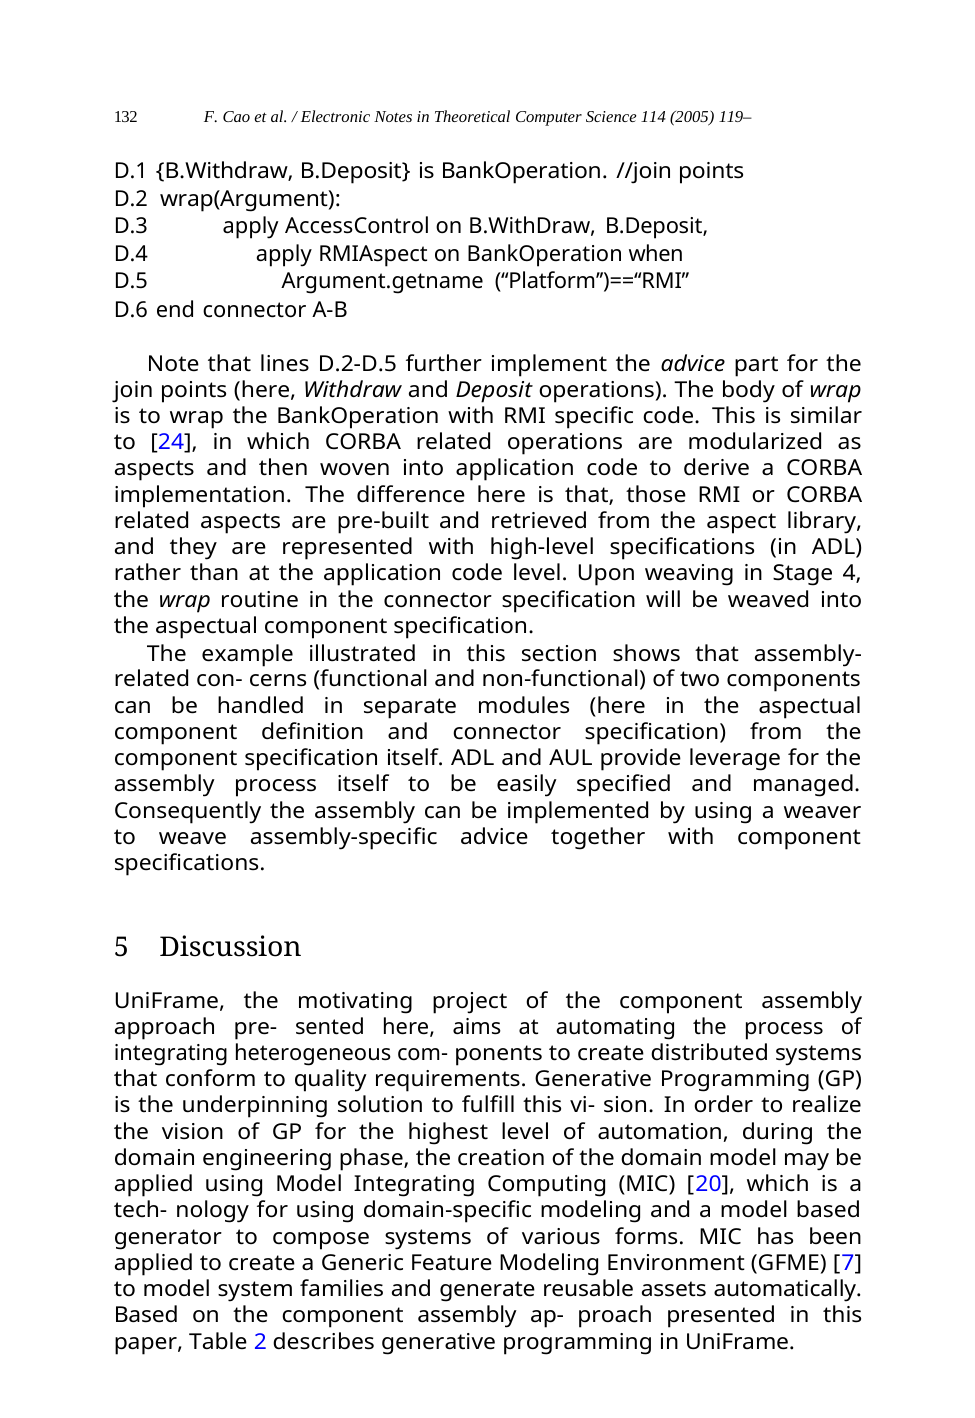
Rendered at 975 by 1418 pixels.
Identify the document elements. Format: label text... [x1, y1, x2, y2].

text The example illustrated in this section shows that assembly-related con- cerns (functional and non-functional) of two components can be handled in separate modules (here in the aspectual component definition and connector specification) from the component specification itself. ADL and AUL provide leverage for the assembly process itself to be easily specified and managed. Consequently the assembly can be implemented by using a weaver to weave assembly-specific advice together with component specifications. [113, 641, 862, 877]
list wrap(Argument): [113, 184, 910, 212]
text UniFrame, the motivating project of the component assembly approach pre- sented here, aims at automating the process of integrating heterogeneous com- ponents to create distributed systems that conform to quality requirements. Generative Programming (GP) is the underpinning solution to fulfill this vi- sion. In order to realize the vision of GP for the highest level of automation, during the domain engineering phase, the creation of the domain model may be applied using Model Integrating Computing (MIC) [20], which is a tech- nology for using domain-specific modeling and a model based generator to compose systems of various forms. MIC has been applied to create a Generic Feature Modeling Environment (GFME) [7] to model system families and generate reusable assets automatically. Based on the component assembly ap- proach presented in this paper, Table 2 describes generative programming in UniFrame. [113, 988, 862, 1356]
text Note that lines D.2-D.5 further implement the advice part for the join points (here, Withdraw and Deposit operations). The body of wrap is to wrap the BankOperation with RMI specific code. This is similar to [24], in which CORBA related operations are modularized as aspects and then woven into application code to derive a CORBA implementation. The difference here is that, those RMI or CORBA related aspects are pre-built and retrieved from the aspect library, and they are represented with high-level specifications (in ADL) rather than at the application code level. Upon weaving in Stage 4, the wrap routine in the connector specification will be weaved into the aspectual component specification. [113, 351, 862, 640]
list {B.Withdraw, B.Deposit} is BankOperation. //join points [113, 155, 910, 184]
subtitle Discussion [113, 927, 910, 964]
list Argument.getname (‘‘Platform’’)==‘‘RMI’’ [113, 267, 910, 294]
list apply RMIAspect on BankOperation when [113, 239, 910, 267]
list apply AccessControl on B.WithDraw, B.Deposit, [113, 212, 910, 239]
list end connector A-B [113, 294, 910, 323]
